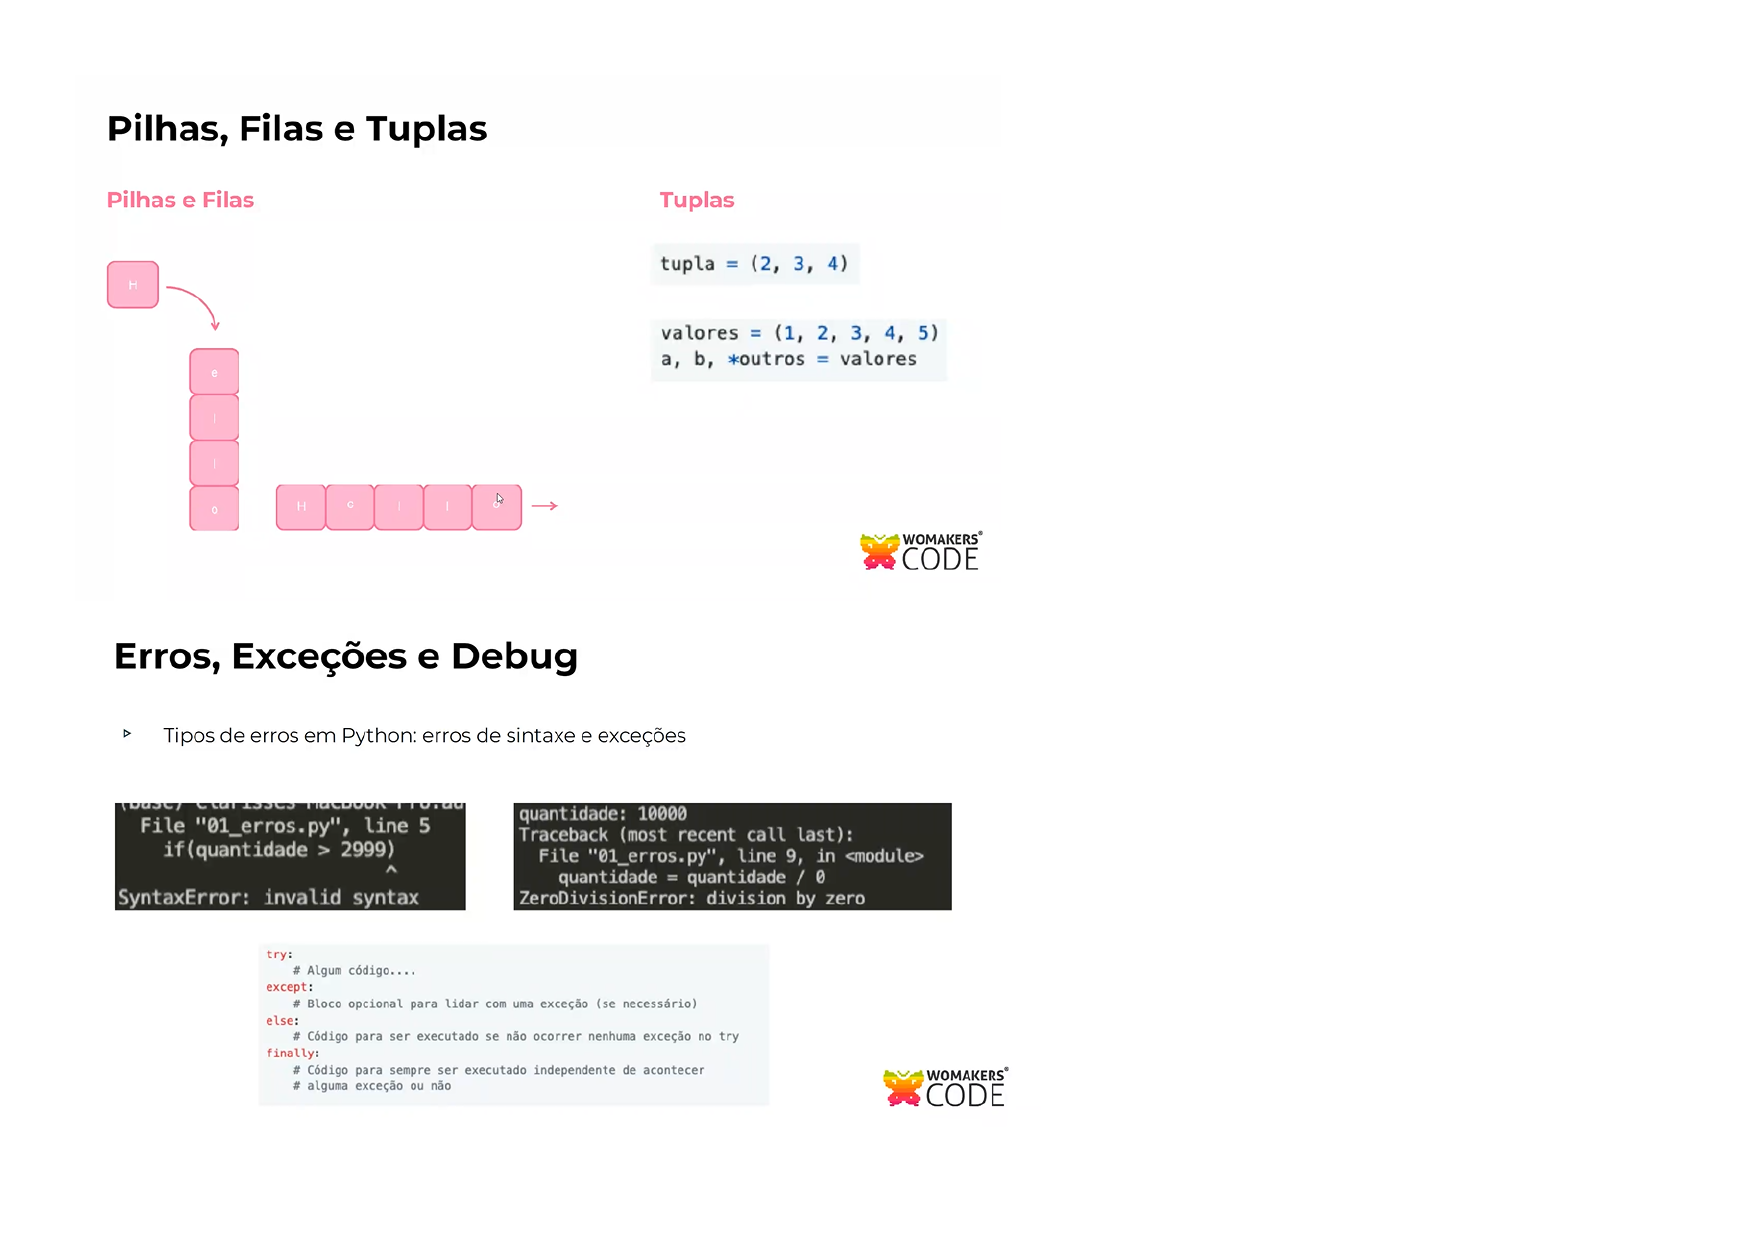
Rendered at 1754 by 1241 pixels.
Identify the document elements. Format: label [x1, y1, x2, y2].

picture [75, 602, 1041, 1129]
picture [75, 75, 1002, 601]
